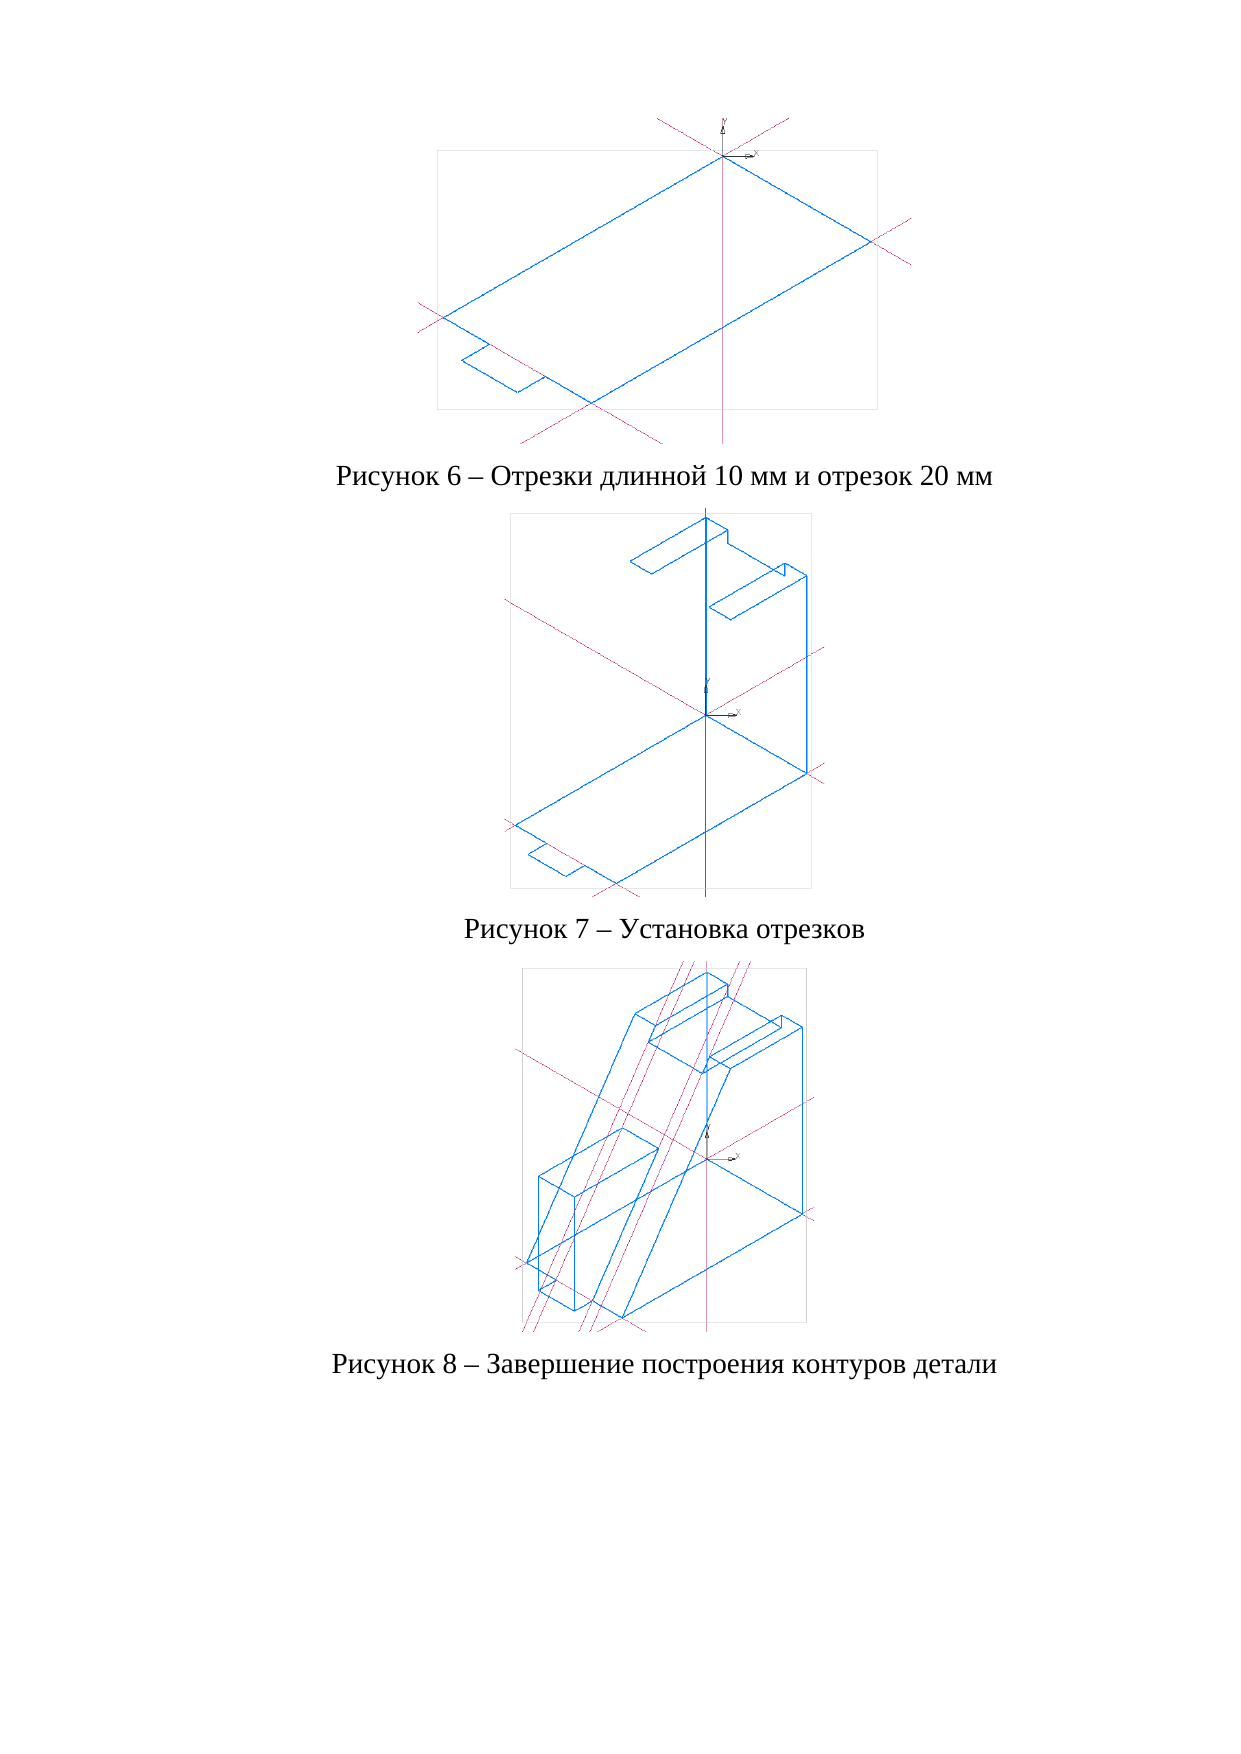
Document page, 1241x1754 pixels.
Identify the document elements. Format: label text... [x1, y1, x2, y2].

text Рисунок 8 – Завершение построения контуров детали [177, 1346, 1152, 1380]
picture [514, 961, 815, 1332]
text Рисунок 6 – Отрезки длинной 10 мм и отрезок 20 мм [177, 458, 1152, 491]
text Рисунок 7 – Установка отрезков [177, 911, 1152, 945]
picture [504, 508, 825, 897]
picture [417, 118, 912, 444]
